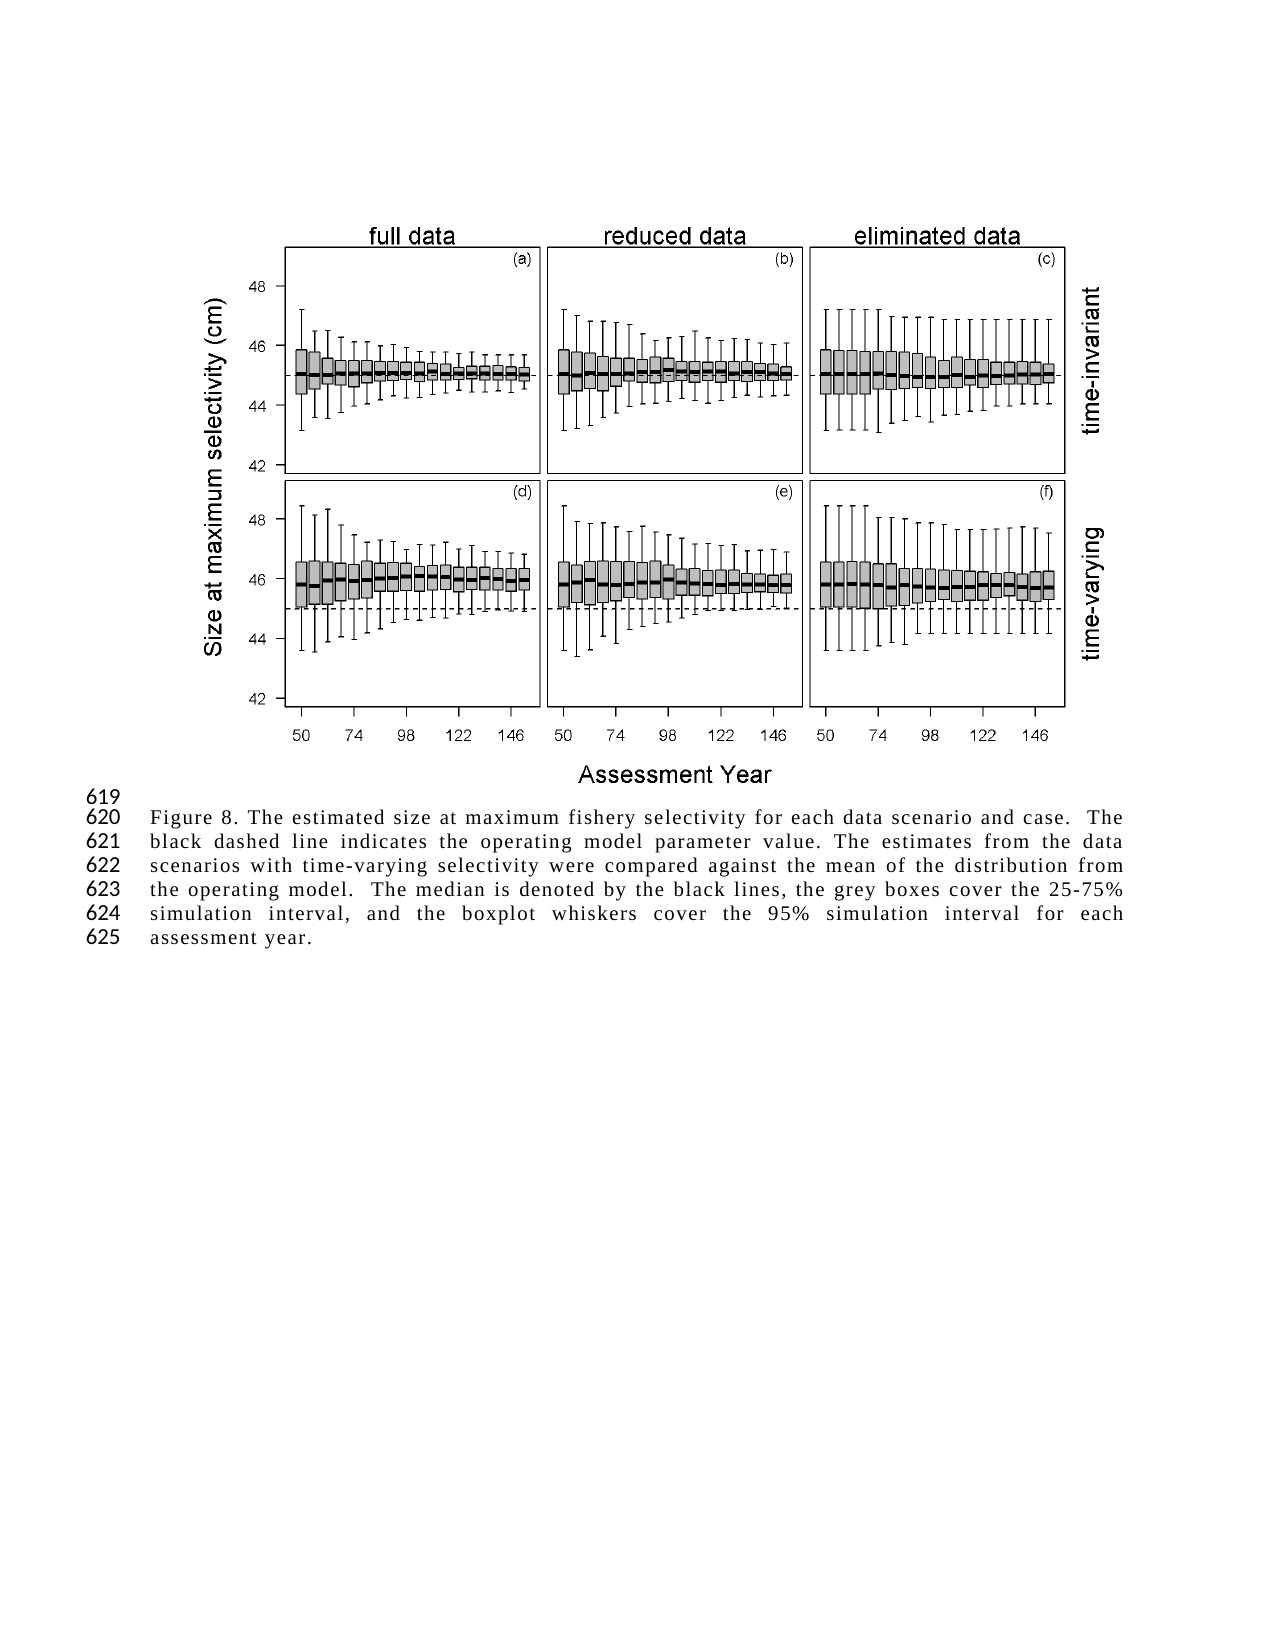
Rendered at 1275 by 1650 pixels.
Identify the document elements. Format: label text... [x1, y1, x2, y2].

picture [187, 150, 1163, 805]
